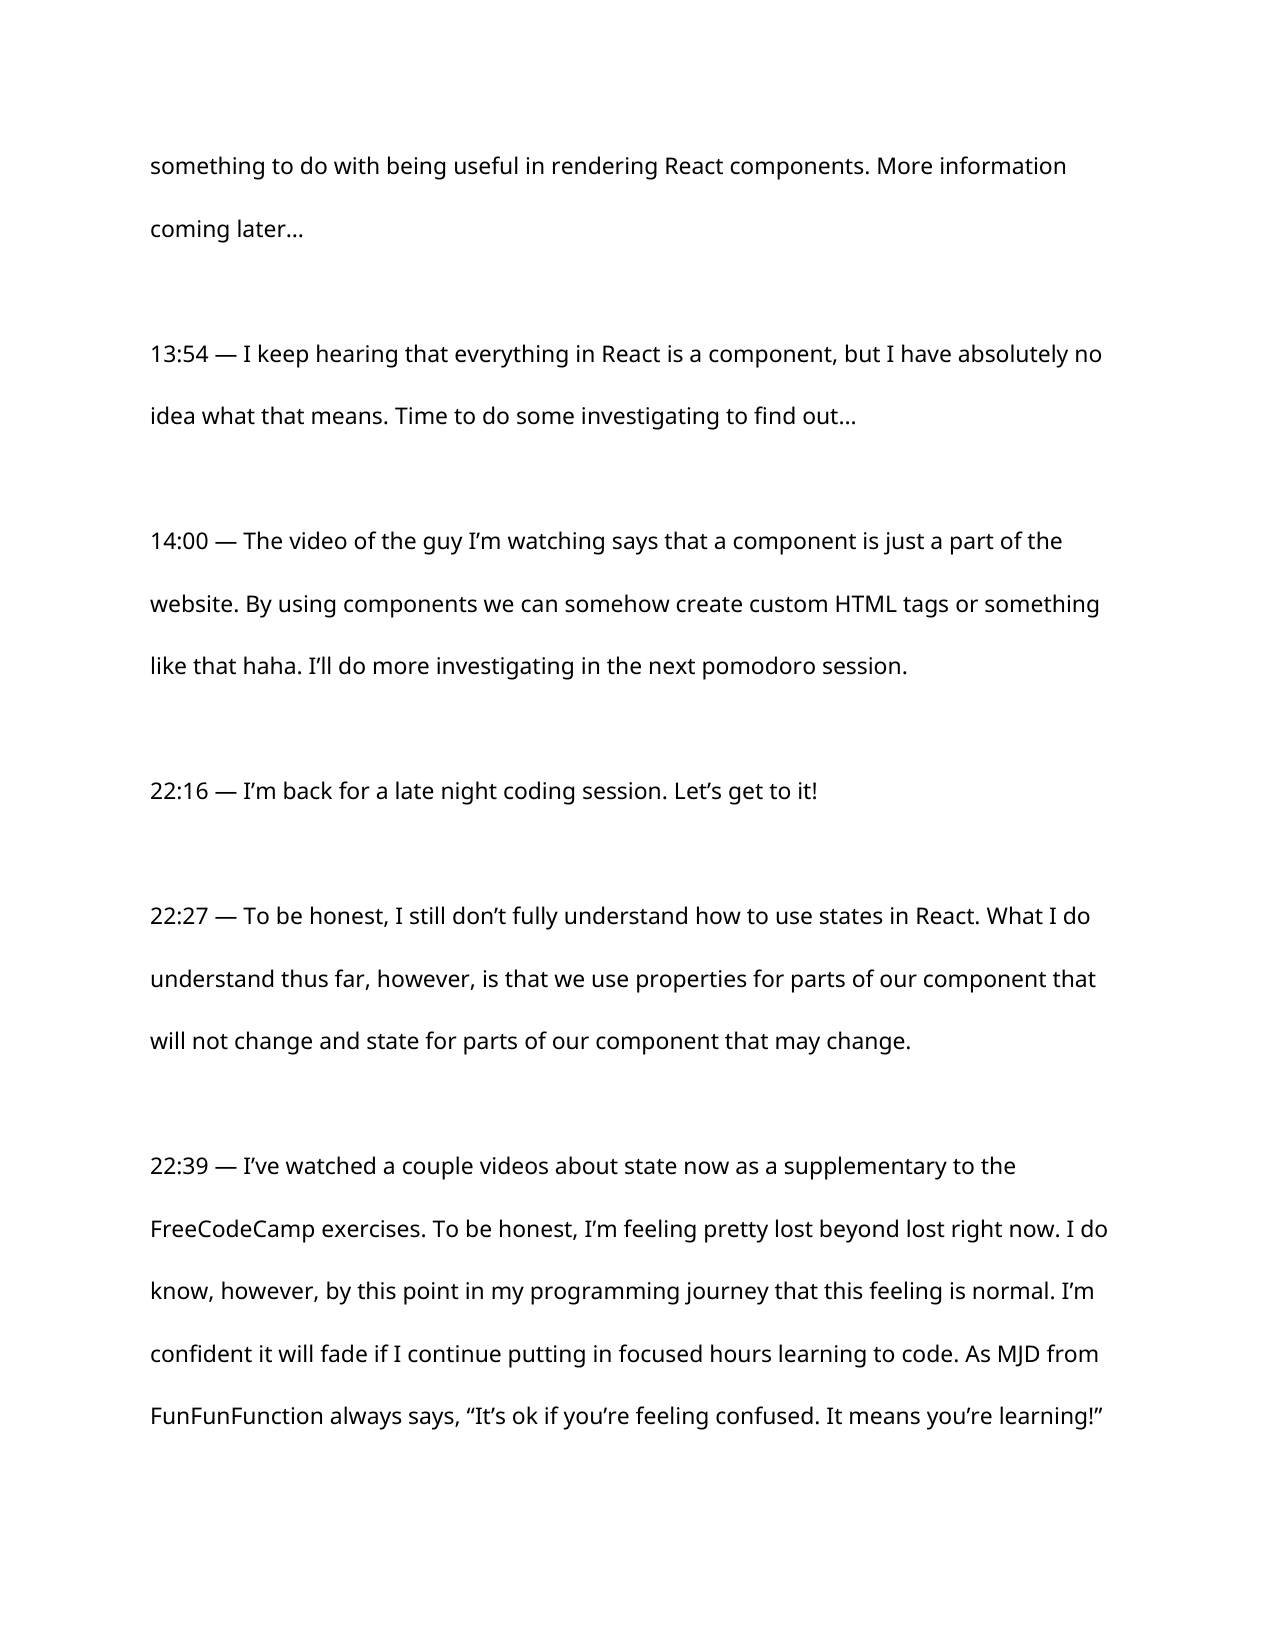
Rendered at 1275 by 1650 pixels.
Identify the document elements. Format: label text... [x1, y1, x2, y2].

text 14:00 — The video of the guy I’m watching says that a component is just a part of the website. By using components we can somehow create custom HTML tags or something like that haha. I’ll do more investigating in the next pomodoro session. [150, 525, 1125, 681]
text 22:39 — I’ve watched a couple videos about state now as a supplementary to the FreeCodeCamp exercises. To be honest, I’m feeling pretty lost beyond lost right now. I do know, however, by this point in my programming journey that this feeling is normal. I’m confident it will fade if I continue putting in focused hours learning to code. As MJD from FunFunFunction always says, “It’s ok if you’re feeling confused. It means you’re learning!” [150, 1150, 1125, 1431]
text 13:54 — I keep hearing that everything in React is a component, but I have absolutely no idea what that means. Time to do some investigating to find out… [150, 337, 1125, 431]
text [150, 150, 1125, 244]
text 22:27 — To be honest, I still don’t fully understand how to use states in React. What I do understand thus far, however, is that we use properties for parts of our component that will not change and state for parts of our component that may change. [150, 900, 1125, 1056]
text 22:16 — I’m back for a late night coding session. Let’s get to it! [150, 775, 1125, 806]
